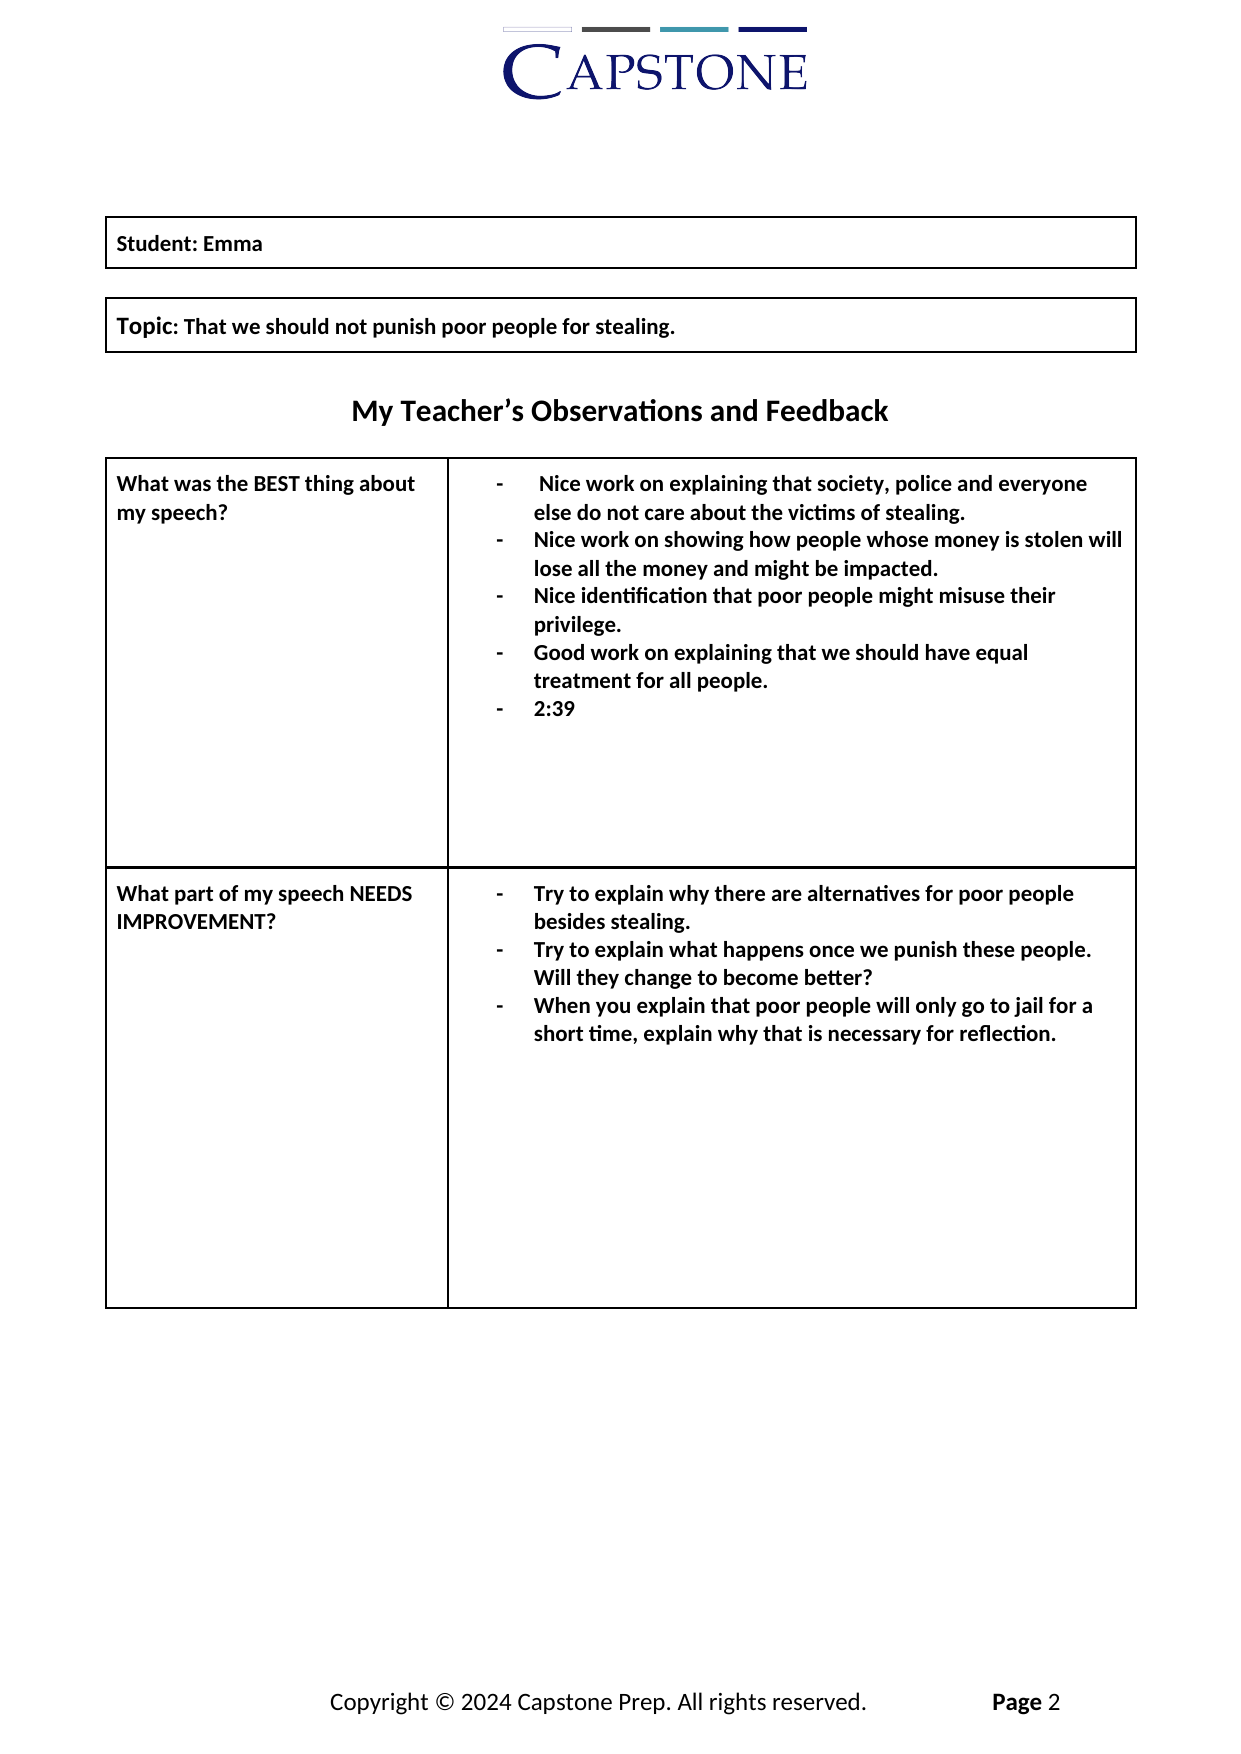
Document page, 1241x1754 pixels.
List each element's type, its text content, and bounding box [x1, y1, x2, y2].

table_header Nice work on explaining that society, police and everyone else do not care about the victims of stealing. Nice work on showing how people whose money is stolen will lose all the money and might be impacted. Nice identification that poor people might misuse their privilege. Good work on explaining that we should have equal treatment for all people. 2:39 [449, 459, 1135, 866]
picture [495, 18, 816, 106]
table_cell Try to explain why there are alternatives for poor people besides stealing. Try to explain what happens once we punish these people. Will they change to become better? When you explain that poor people will only go to jail for a short time, explain why that is necessary for reflection. [449, 869, 1135, 1307]
table_header What was the BEST thing about my speech? [107, 459, 447, 866]
text My Teacher’s Observations and Feedback [105, 391, 1135, 429]
table_header Student: Emma [107, 218, 1135, 267]
table_header Topic: That we should not punish poor people for stealing. [107, 299, 1135, 351]
table_cell What part of my speech NEEDS IMPROVEMENT? [107, 869, 447, 1307]
